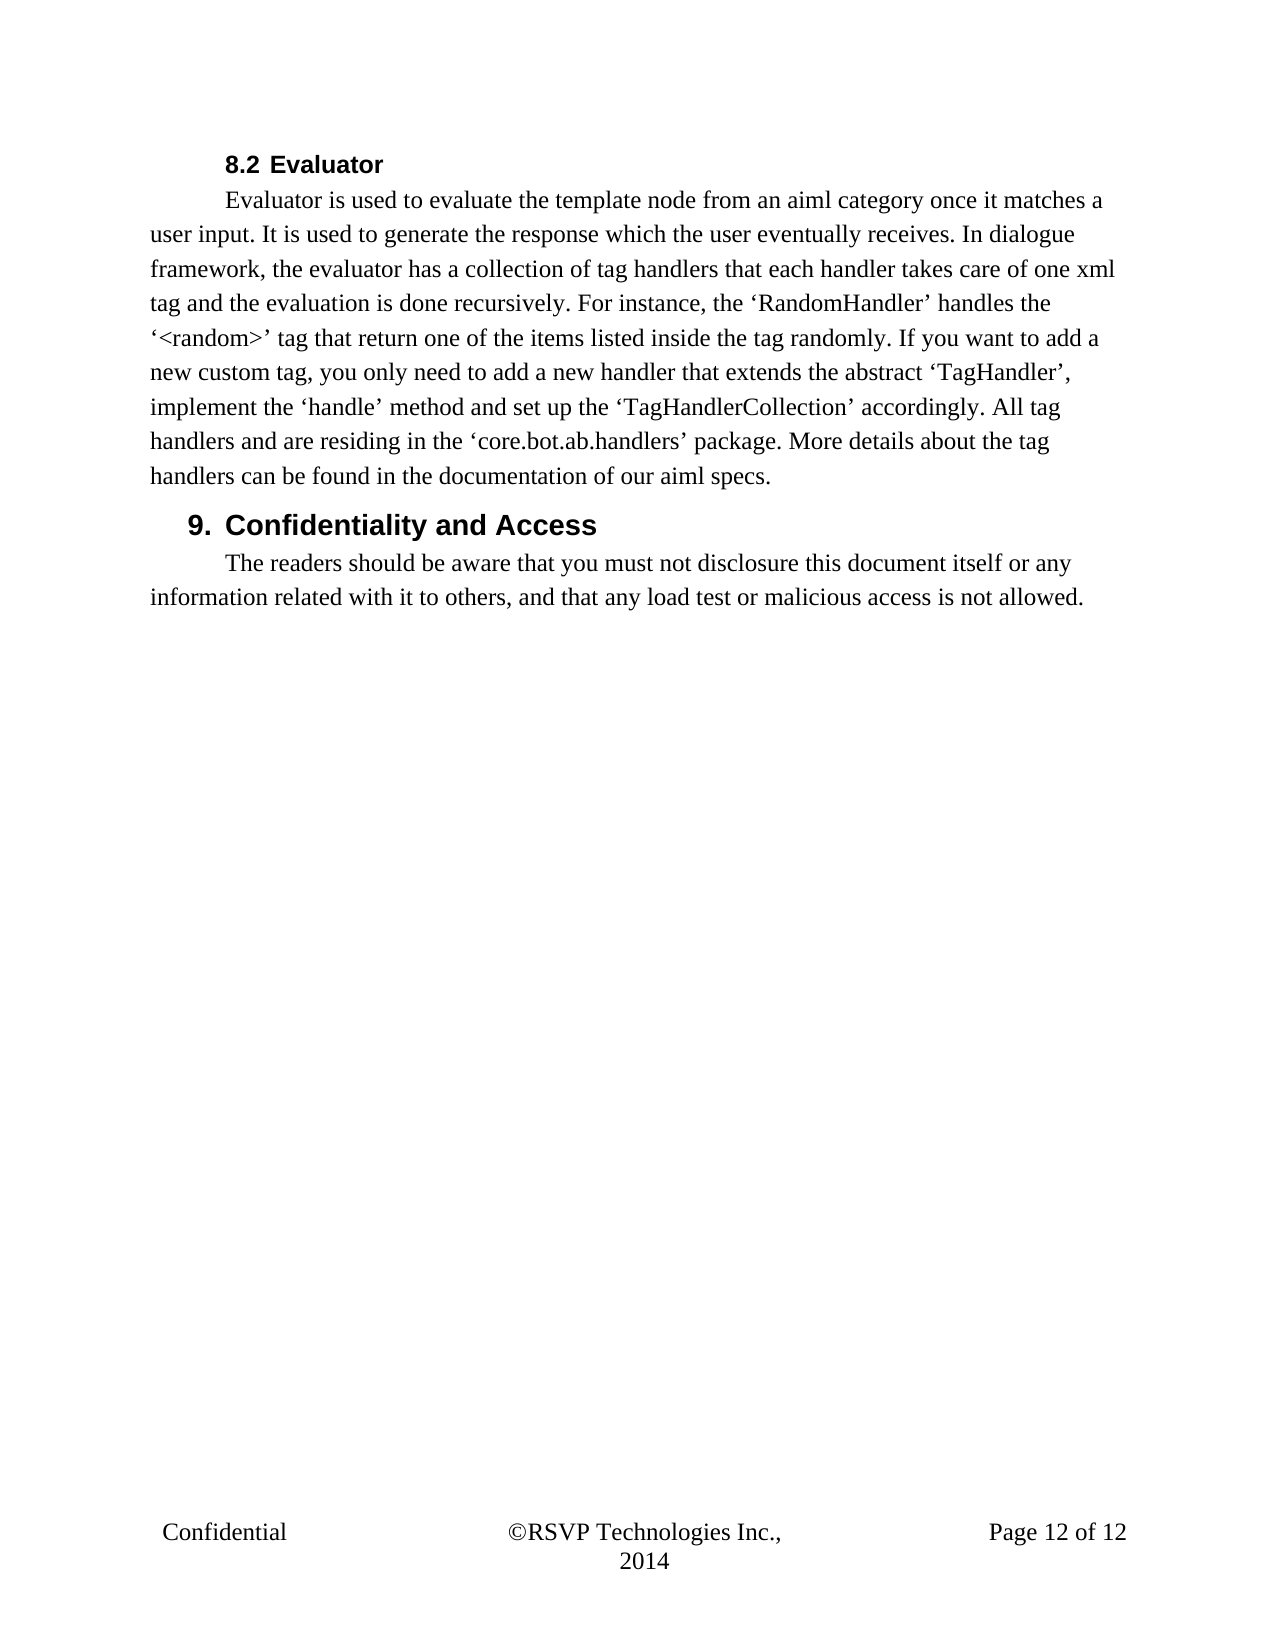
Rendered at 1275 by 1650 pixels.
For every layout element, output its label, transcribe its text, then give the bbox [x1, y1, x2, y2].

text The readers should be aware that you must not disclosure this document itself or any information related with it to others, and that any load test or malicious access is not allowed. [150, 548, 1125, 611]
subtitle Evaluator [225, 150, 1125, 179]
subtitle Confidentiality and Access [187, 508, 1125, 541]
